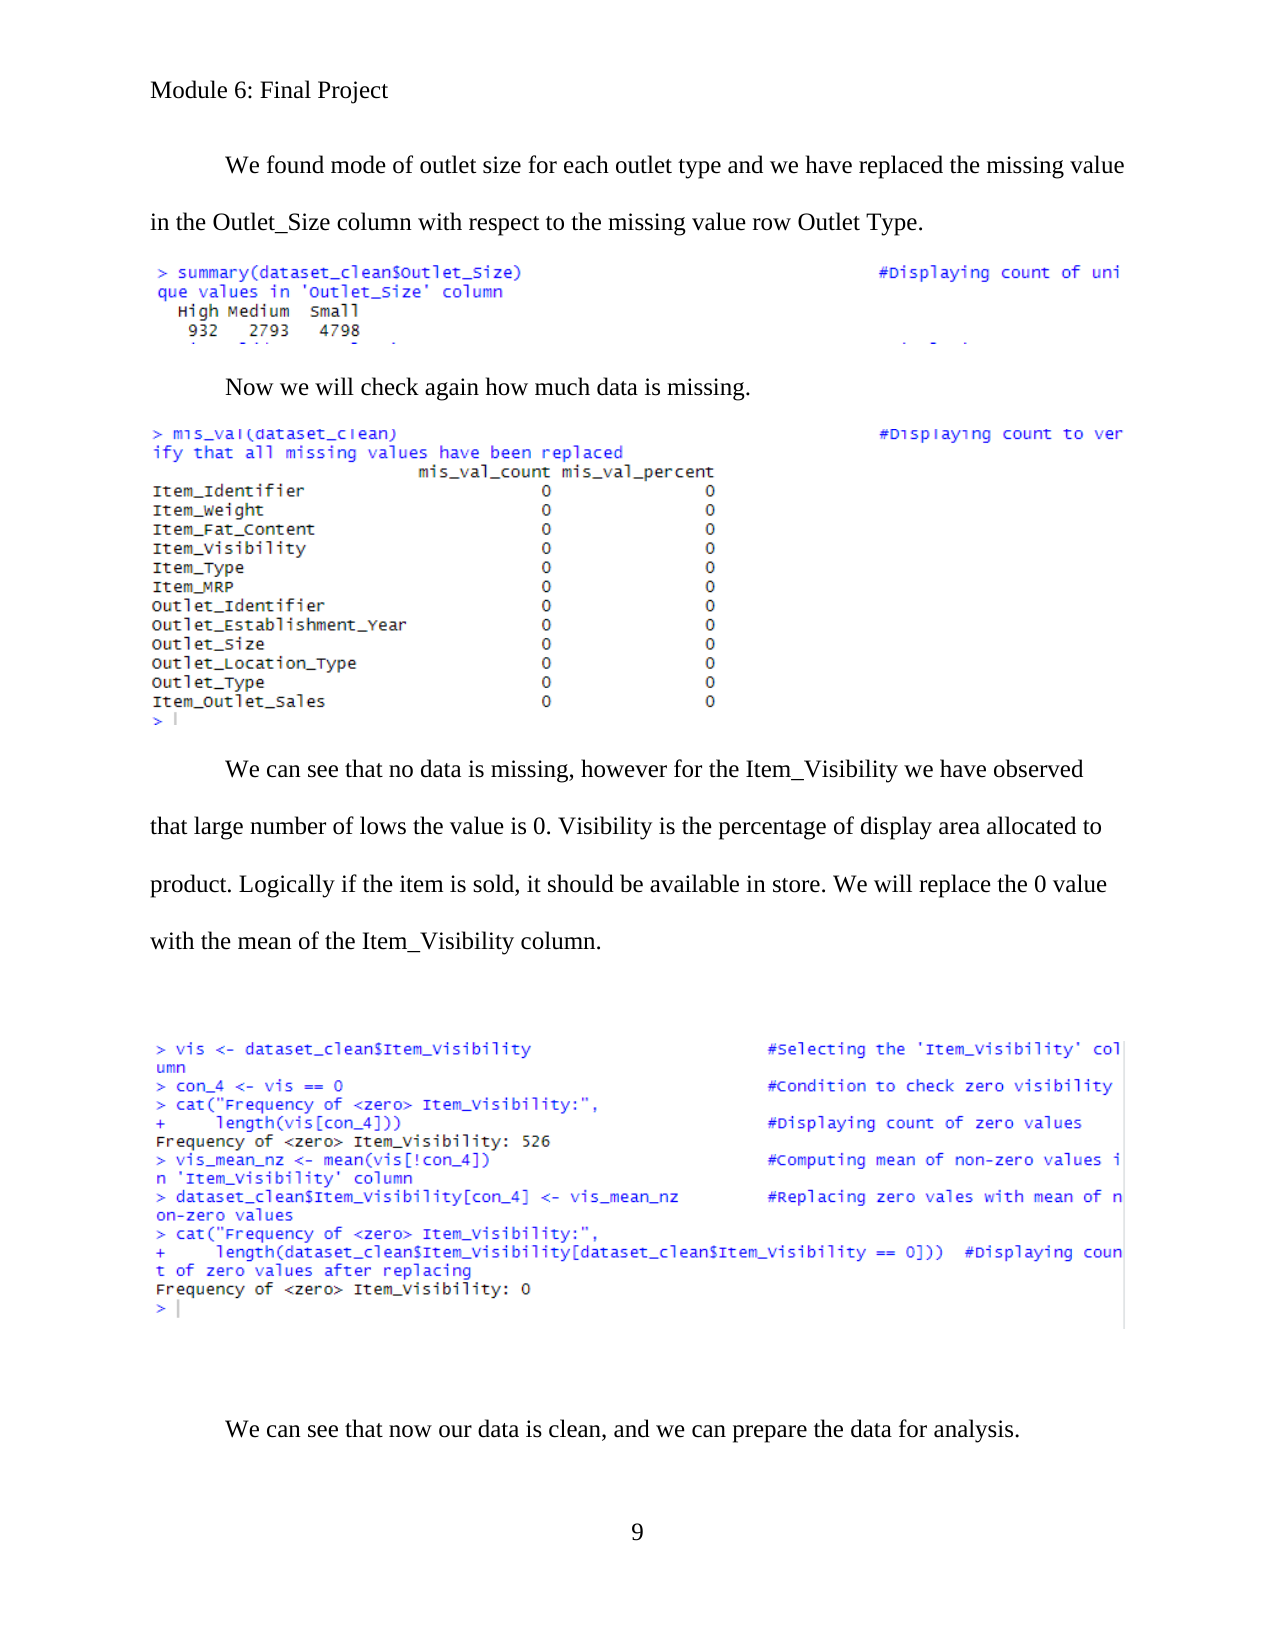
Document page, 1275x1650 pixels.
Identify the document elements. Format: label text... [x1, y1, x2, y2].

picture [150, 429, 1125, 725]
text Now we will check again how much data is missing. [150, 372, 1125, 401]
text We can see that now our data is clean, and we can prepare the data for analysis. [150, 1414, 1125, 1443]
text We found mode of outlet size for each outlet type and we have replaced the missing value in the Outlet_Size column with respect to the missing value row Outlet Type. [150, 150, 1125, 236]
picture [150, 265, 1125, 344]
picture [150, 1041, 1125, 1329]
text We can see that no data is missing, however for the Item_Visibility we have observed that large number of lows the value is 0. Visibility is the percentage of display area allocated to product. Logically if the item is sold, it should be available in store. We will replace the 0 value with the mean of the Item_Visibility column. [150, 754, 1125, 955]
